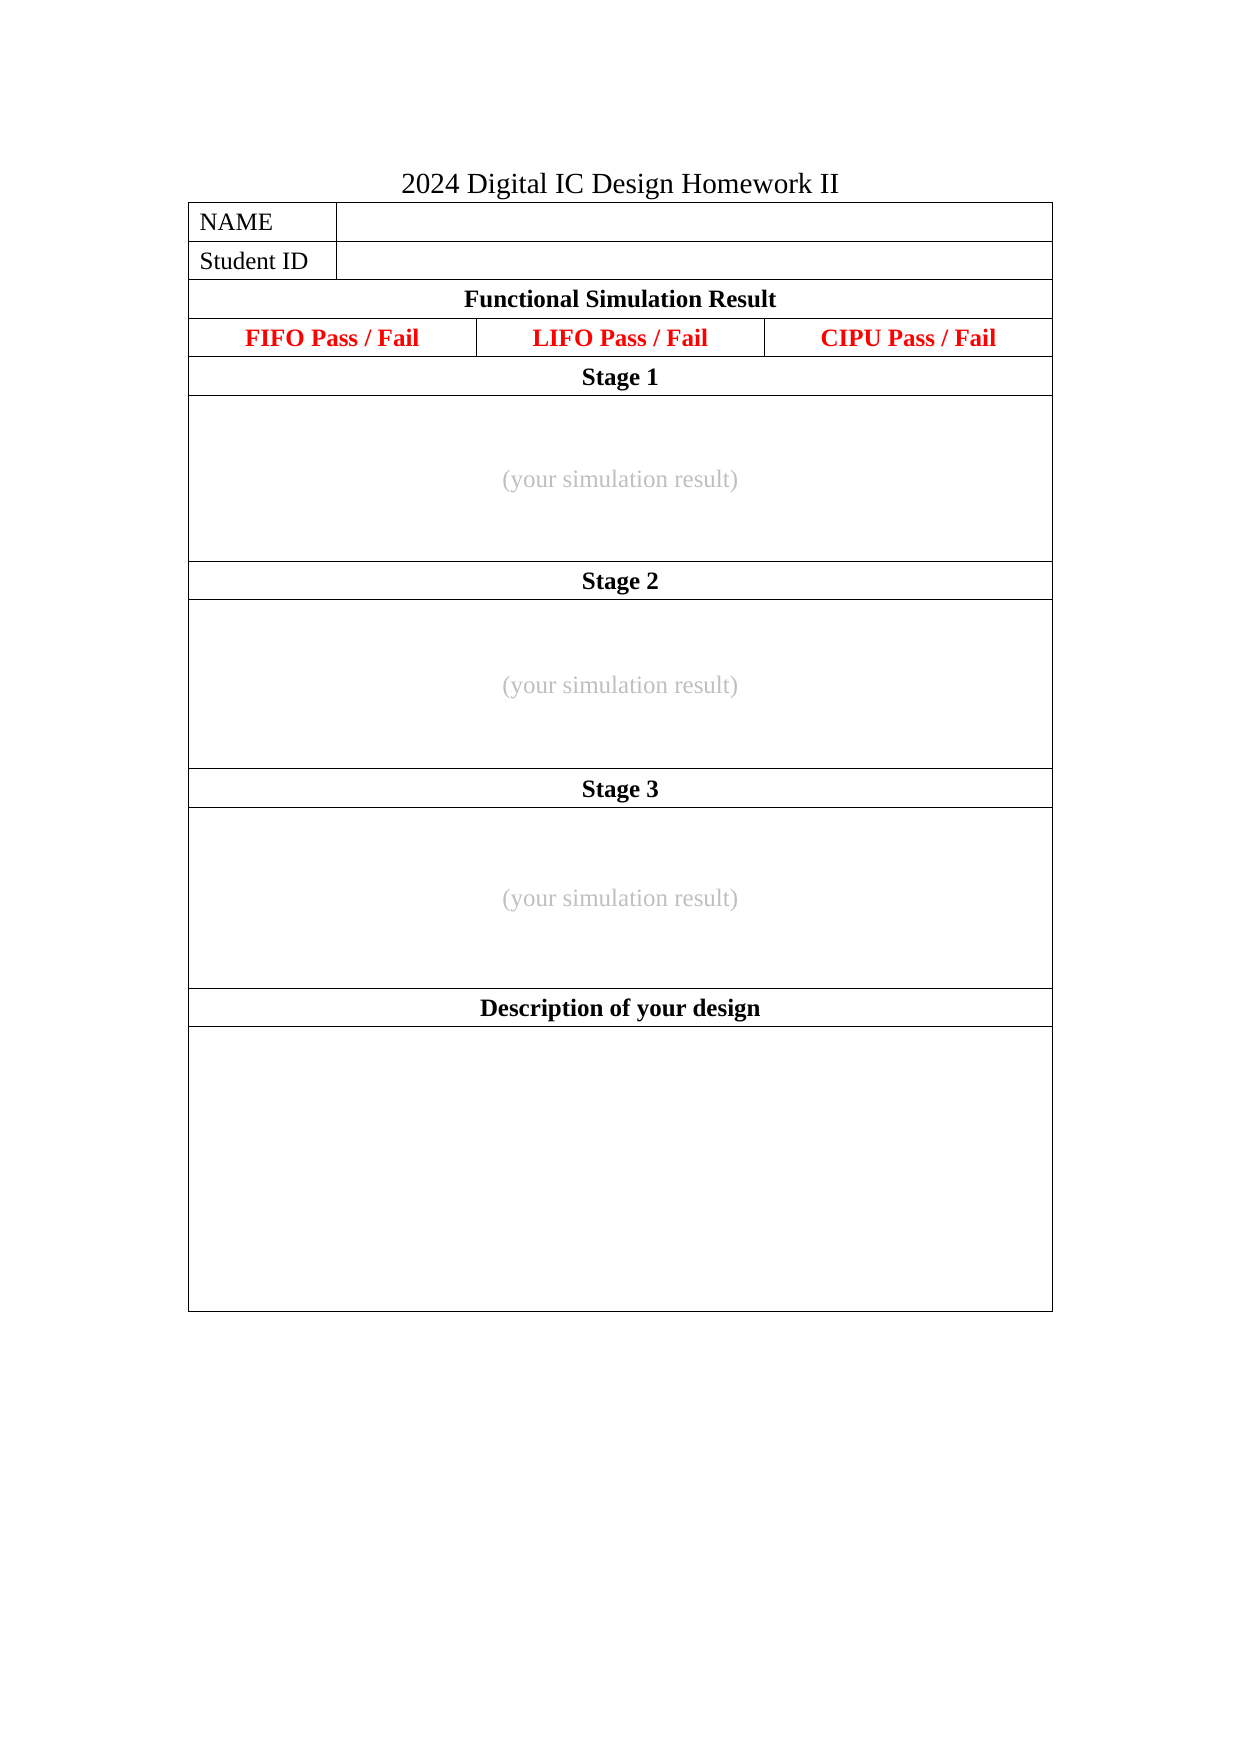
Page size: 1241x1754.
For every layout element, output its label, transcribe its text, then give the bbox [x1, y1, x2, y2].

table_cell [337, 242, 1052, 279]
table_cell Stage 3 [189, 769, 1052, 807]
table_cell [189, 1027, 1052, 1311]
table_cell Functional Simulation Result [189, 280, 1052, 318]
table_cell Student ID [189, 242, 336, 279]
table_header [337, 203, 1052, 241]
table_cell CIPU Pass / Fail [765, 319, 1052, 356]
table_cell Stage 1 [189, 357, 1052, 395]
text 2024 Digital IC Design Homework II [187, 164, 1053, 202]
table_cell LIFO Pass / Fail [477, 319, 764, 356]
table_cell FIFO Pass / Fail [189, 319, 476, 356]
table_cell Description of your design [189, 989, 1052, 1026]
table_cell (your simulation result) [189, 396, 1052, 561]
table_header NAME [189, 203, 336, 241]
table_cell Stage 2 [189, 562, 1052, 599]
table_cell (your simulation result) [189, 600, 1052, 768]
table_cell (your simulation result) [189, 808, 1052, 988]
